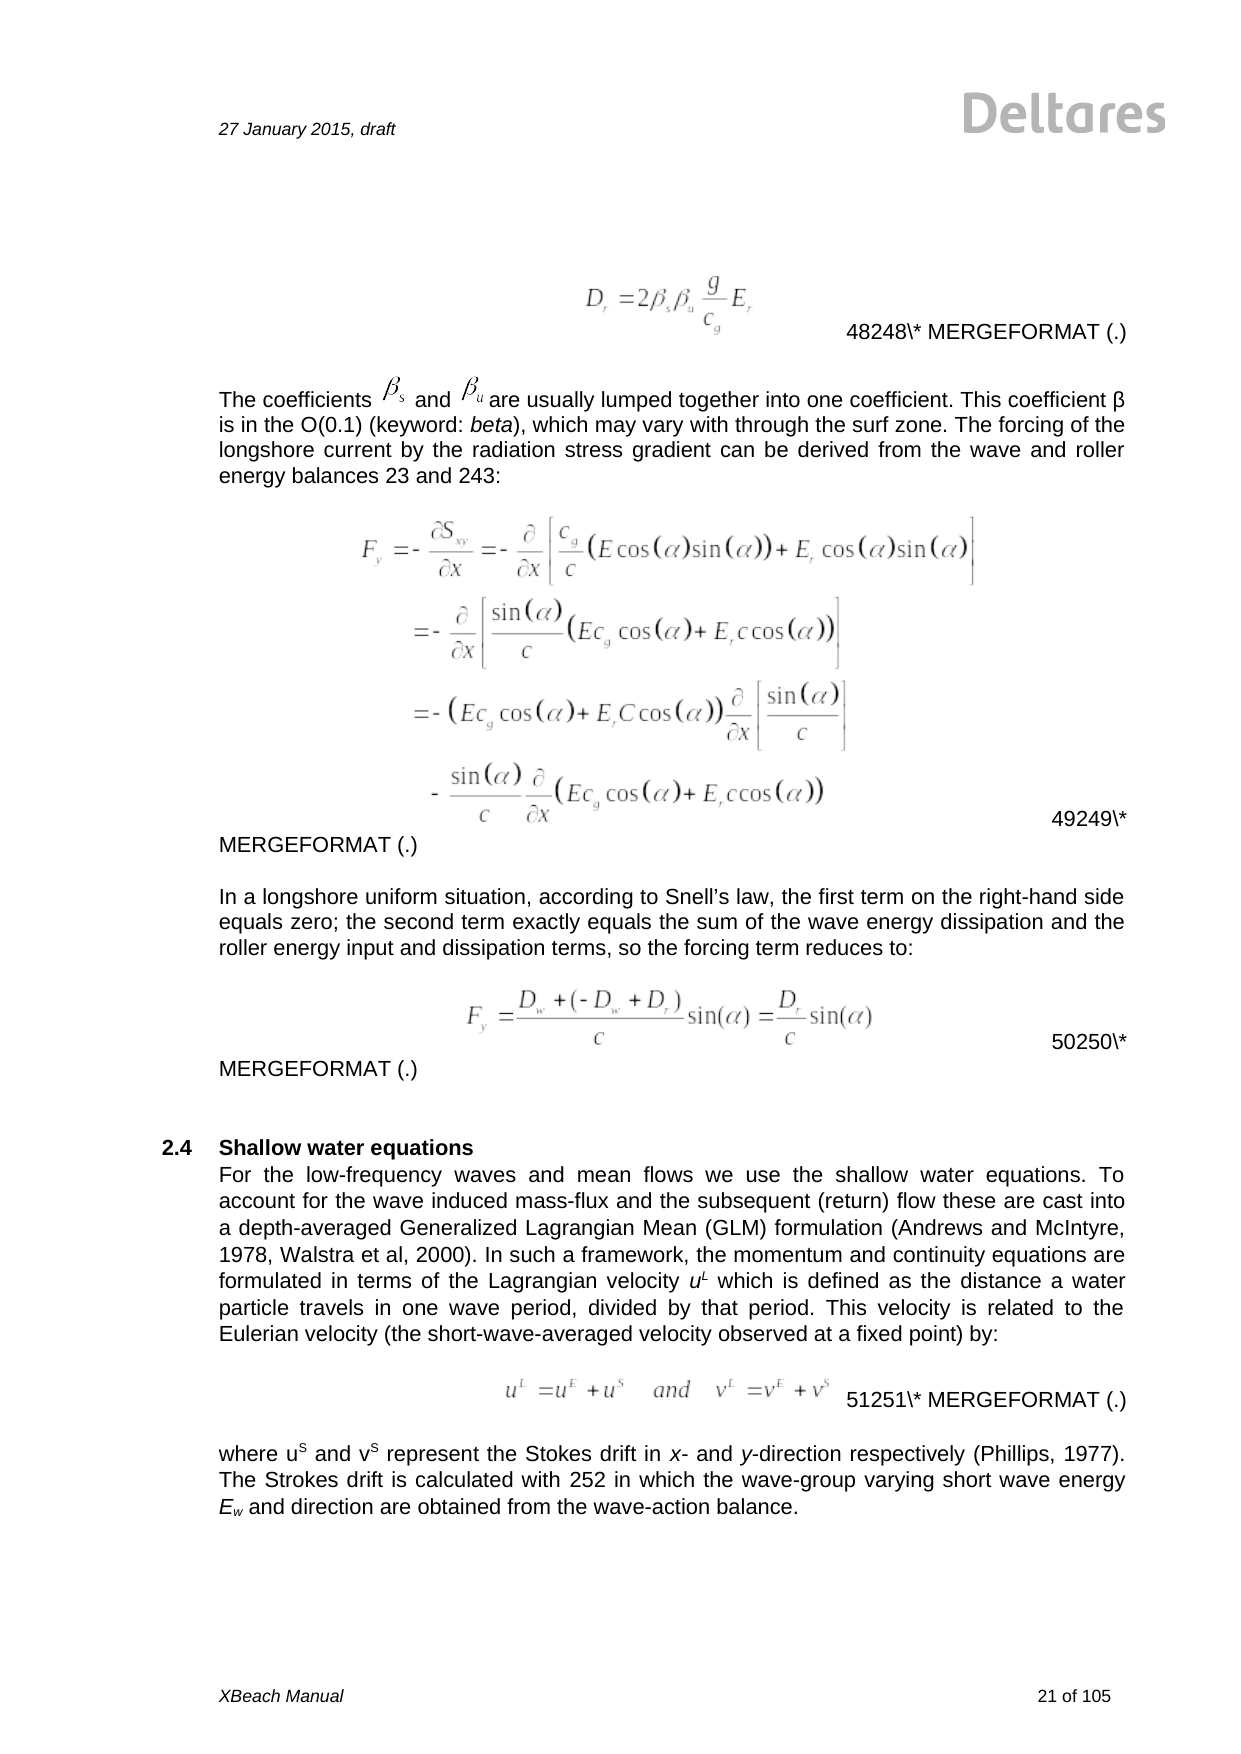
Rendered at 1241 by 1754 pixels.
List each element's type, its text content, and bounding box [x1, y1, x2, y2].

picture [964, 75, 1166, 133]
text where uS and vS represent the Stokes drift in x- and y-direction respectively (Phillips, 1977). The Strokes drift is calculated with in which the wave-group varying short wave energy Ew and direction are obtained from the wave-action balance. [218, 1439, 1126, 1519]
subtitle Shallow water equations [192, 1134, 1126, 1161]
text In a longshore uniform situation, according to Snell’s law, the first term on the right-hand side equals zero; the second term exactly equals the sum of the wave energy dissipation and the roller energy input and dissipation terms, so the forcing term reduces to: [218, 884, 1126, 959]
text For the low-frequency waves and mean flows we use the shallow water equations. To account for the wave induced mass-flux and the subsequent (return) flow these are cast into a depth-averaged Generalized Lagrangian Mean (GLM) formulation (Andrews and McIntyre, 1978, Walstra et al, 2000). In such a framework, the momentum and continuity equations are formulated in terms of the Lagrangian velocity uL which is defined as the distance a water particle travels in one wave period, divided by that period. This velocity is related to the Eulerian velocity (the short-wave-averaged velocity observed at a fixed point) by: [218, 1161, 1126, 1346]
text The coefficients and are usually lumped together into one coefficient. This coefficient β is in the O(0.1) (keyword: beta), which may vary with through the surf zone. The forcing of the longshore current by the radiation stress gradient can be derived from the wave and roller energy balances and : [218, 369, 1126, 488]
